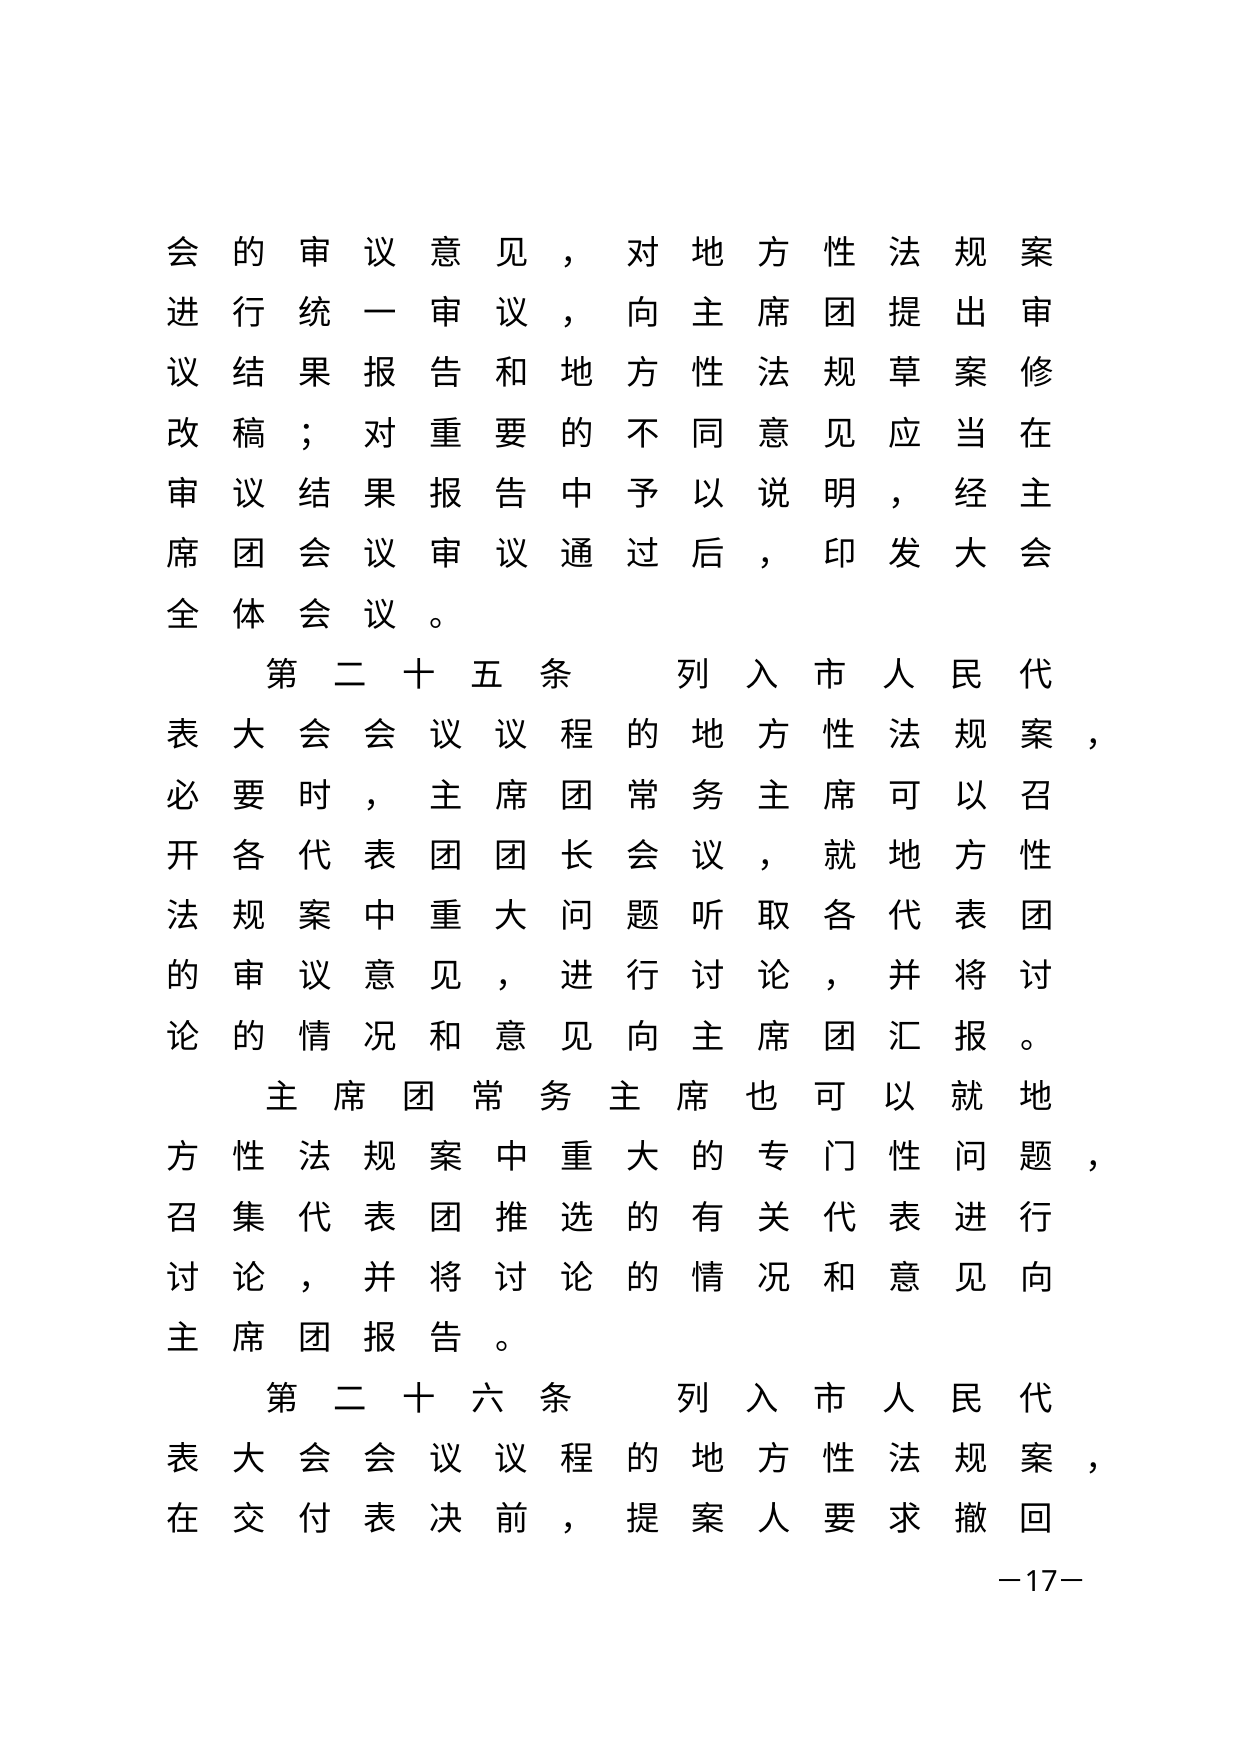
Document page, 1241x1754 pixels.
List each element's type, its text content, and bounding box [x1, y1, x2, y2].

text 第二十五条 列入市人民代表大会会议议程的地方性法规案，必要时，主席团常务主席可以召开各代表团团长会议，就地方性法规案中重大问题听取各代表团的审议意见，进行讨论，并将讨论的情况和意见向主席团汇报。 [167, 642, 1085, 1064]
text 列入市人民代表大会会议议程的地方性法规案，由法制委员会根据各代表团和有关专门委员会的审议意见，对地方性法规案进行统一审议，向主席团提出审议结果报告和地方性法规草案修改稿；对重要的不同意见应当在审议结果报告中予以说明，经主席团会议审议通过后，印发大会全体会议。 [167, 219, 1085, 642]
text 第二十六条 列入市人民代表大会会议议程的地方性法规案，在交付表决前，提案人要求撤回的，应当说明理由，经主席团同意，并向大会报告，对该地方性法规案的审议即行终止。 [167, 1365, 1085, 1546]
text 主席团常务主席也可以就地方性法规案中重大的专门性问题，召集代表团推选的有关代表进行讨论，并将讨论的情况和意见向主席团报告。 [167, 1064, 1085, 1365]
